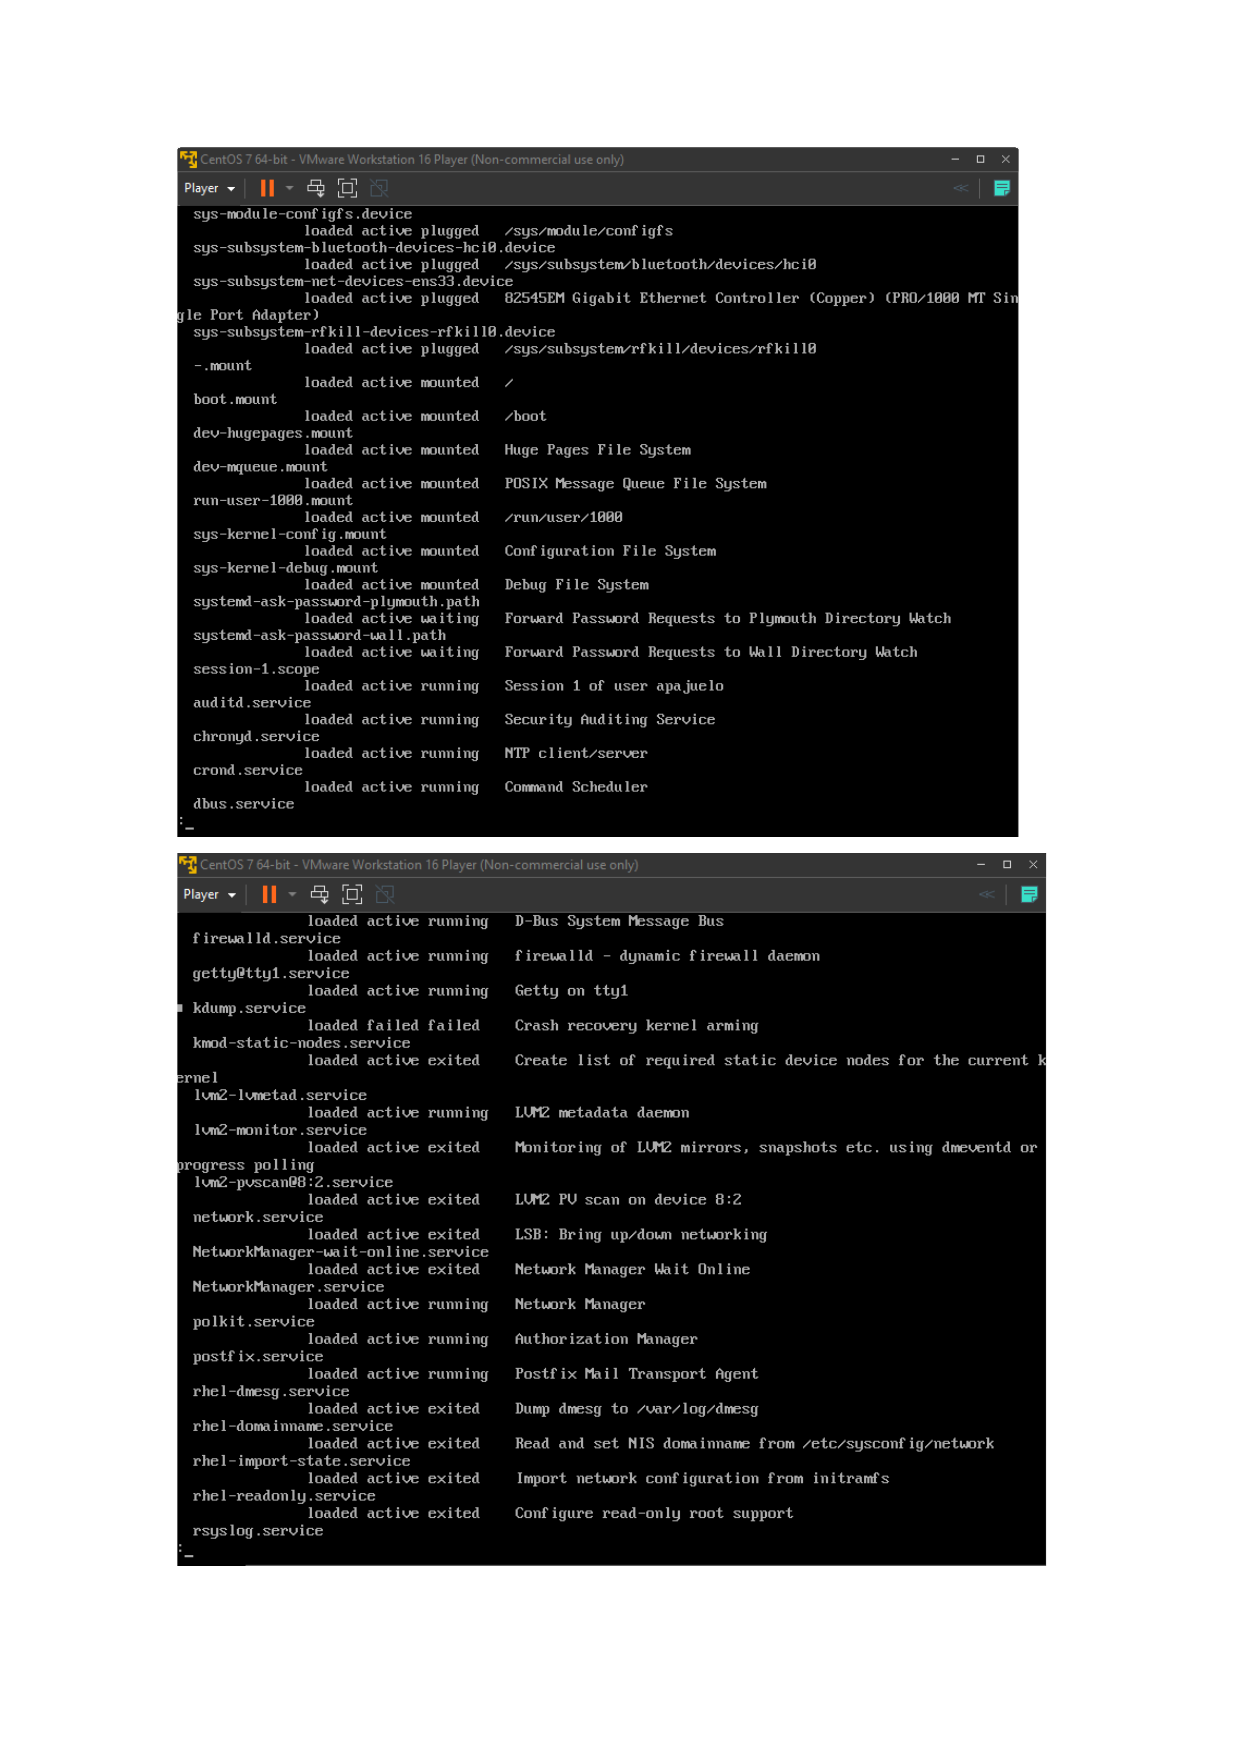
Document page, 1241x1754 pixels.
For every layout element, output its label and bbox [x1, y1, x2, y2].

picture [177, 147, 1019, 837]
picture [177, 853, 1047, 1566]
